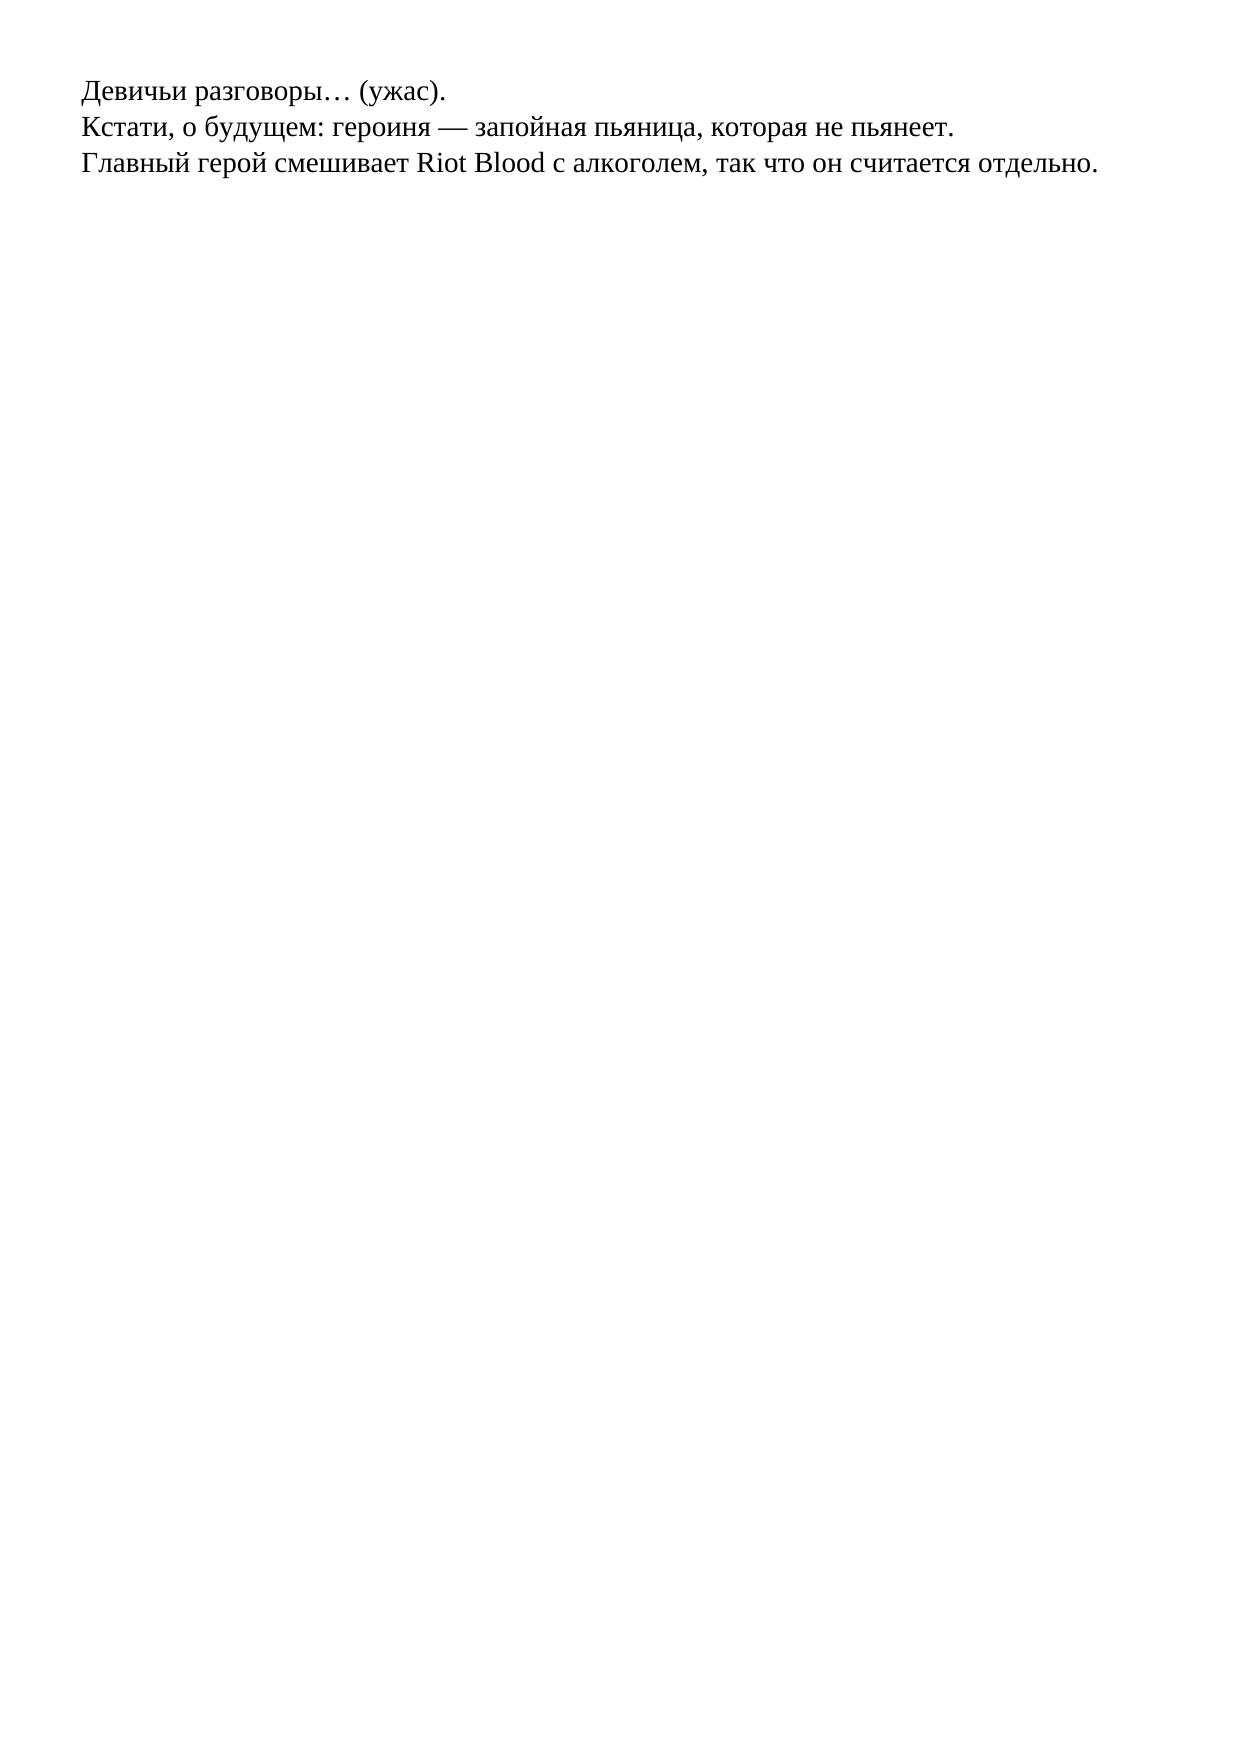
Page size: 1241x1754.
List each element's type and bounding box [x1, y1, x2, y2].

text [81, 37, 1215, 251]
